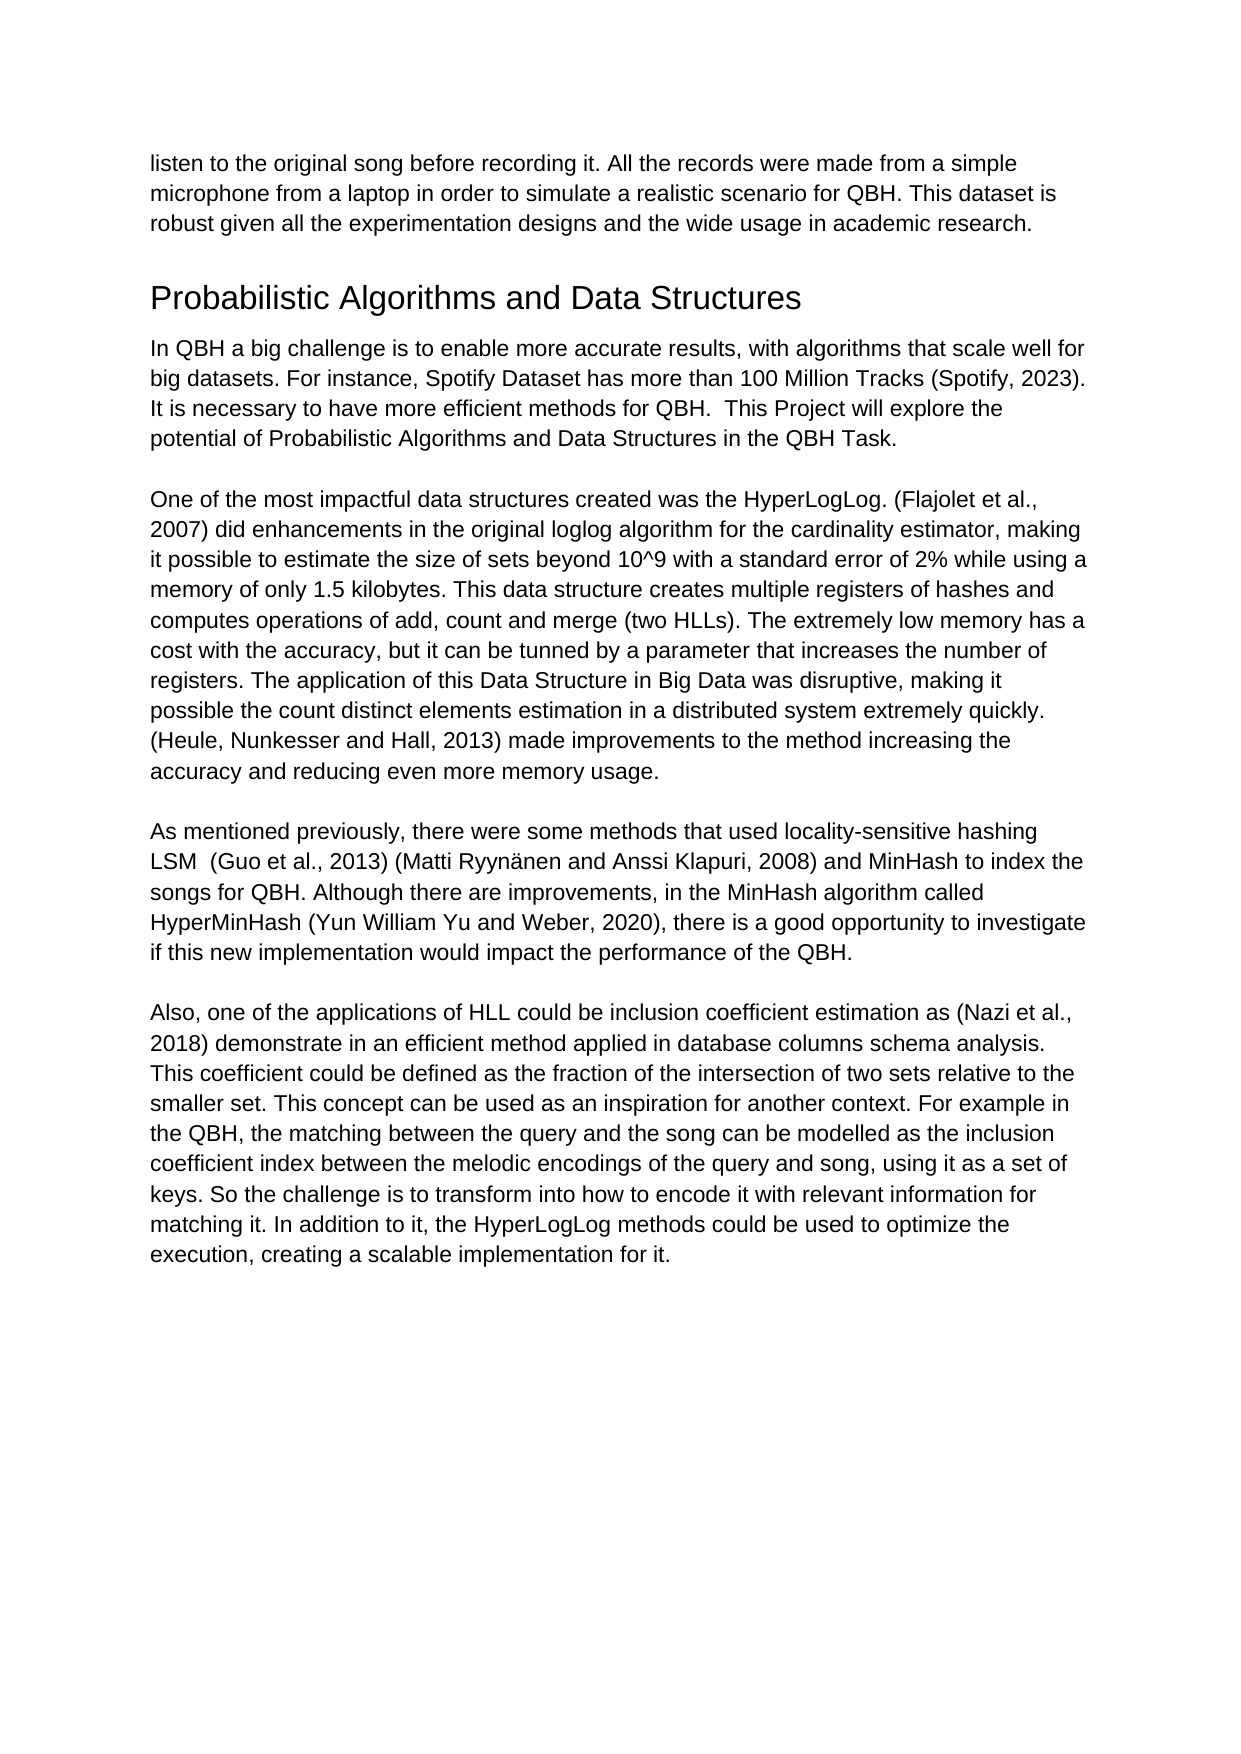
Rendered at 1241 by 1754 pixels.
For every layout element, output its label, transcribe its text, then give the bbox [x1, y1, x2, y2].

subtitle Probabilistic Algorithms and Data Structures [150, 278, 1090, 317]
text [150, 150, 1090, 237]
text One of the most impactful data structures created was the HyperLogLog. (Flajolet et al., 2007) did enhancements in the original loglog algorithm for the cardinality estimator, making it possible to estimate the size of sets beyond 10^9 with a standard error of 2% while using a memory of only 1.5 kilobytes. This data structure creates multiple registers of hashes and computes operations of add, count and merge (two HLLs). The extremely low memory has a cost with the accuracy, but it can be tunned by a parameter that increases the number of registers. The application of this Data Structure in Big Data was disruptive, making it possible the count distinct elements estimation in a distributed system extremely quickly. (Heule, Nunkesser and Hall, 2013) made improvements to the method increasing the accuracy and reducing even more memory usage. [150, 486, 1090, 814]
text In QBH a big challenge is to enable more accurate results, with algorithms that scale well for big datasets. For instance, Spotify Dataset has more than 100 Million Tracks (Spotify, 2023). It is necessary to have more efficient methods for QBH. This Project will explore the potential of Probabilistic Algorithms and Data Structures in the QBH Task. [150, 335, 1090, 452]
text As mentioned previously, there were some methods that used locality-sensitive hashing LSM (Guo et al., 2013) (Matti Ryynänen and Anssi Klapuri, 2008) and MinHash to index the songs for QBH. Although there are improvements, in the MinHash algorithm called HyperMinHash (Yun William Yu and Weber, 2020), there is a good opportunity to investigate if this new implementation would impact the performance of the QBH. [150, 818, 1090, 965]
text Also, one of the applications of HLL could be inclusion coefficient estimation as (Nazi et al., 2018) demonstrate in an efficient method applied in database columns schema analysis. This coefficient could be defined as the fraction of the intersection of two sets relative to the smaller set. This concept can be used as an inspiration for another context. For example in the QBH, the matching between the query and the song can be modelled as the inclusion coefficient index between the melodic encodings of the query and song, using it as a set of keys. So the challenge is to transform into how to encode it with relevant information for matching it. In addition to it, the HyperLogLog methods could be used to optimize the execution, creating a scalable implementation for it. [150, 969, 1090, 1267]
